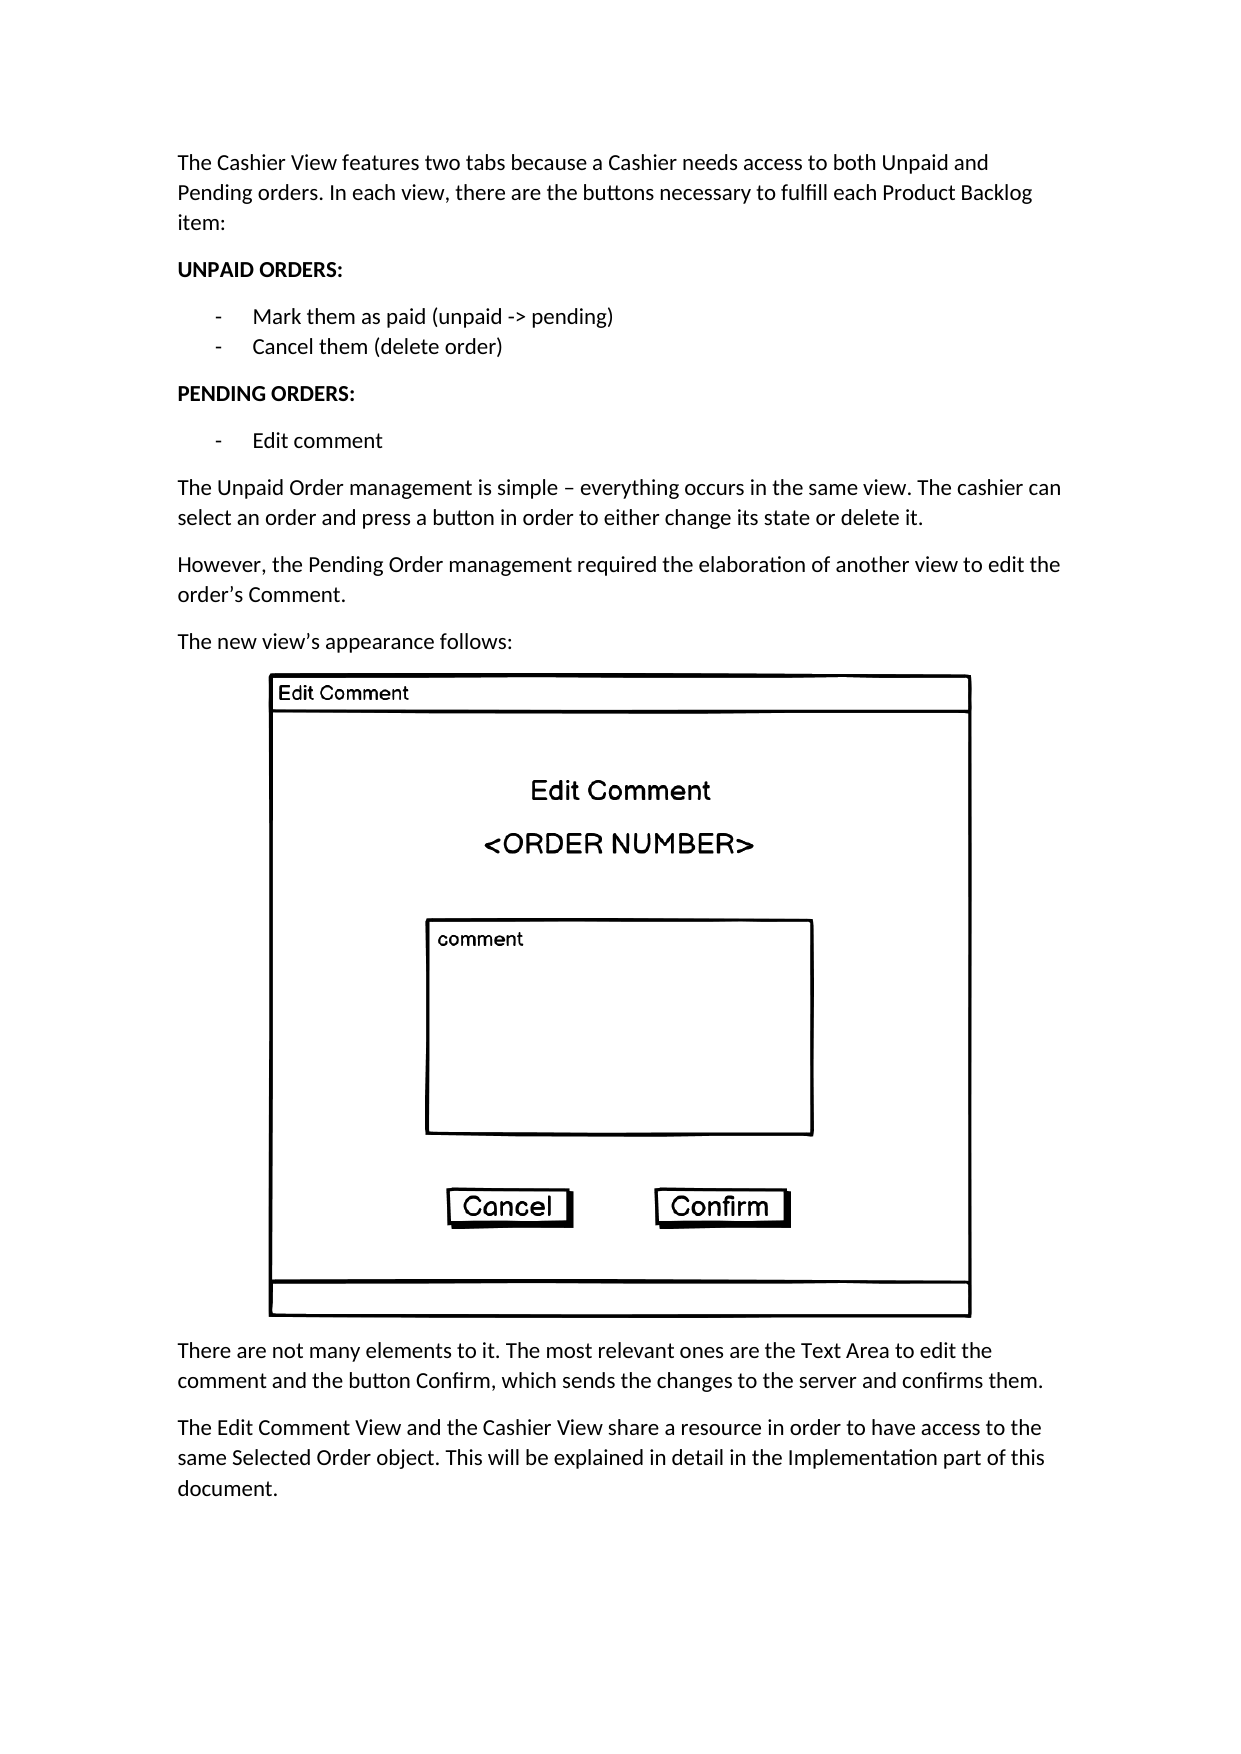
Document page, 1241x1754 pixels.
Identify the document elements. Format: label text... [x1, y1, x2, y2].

text However, the Pending Order management required the elaboration of another view to edit the order’s Comment. [177, 550, 1063, 608]
list Edit comment [215, 426, 1063, 454]
text The new view’s appearance follows: [177, 627, 1063, 655]
list Mark them as paid (unpaid -> pending) [215, 302, 1063, 330]
picture [268, 673, 972, 1318]
text The Edit Comment View and the Cashier View share a resource in order to have access to the same Selected Order object. This will be explained in detail in the Implementation part of this document. [177, 1413, 1063, 1502]
text The Unpaid Order management is simple – everything occurs in the same view. The cashier can select an order and press a button in order to either change its state or delete it. [177, 473, 1063, 531]
text There are not many elements to it. The most relevant ones are the Text Area to edit the comment and the button Confirm, which sends the changes to the server and confirms them. [177, 1336, 1063, 1394]
text The Cashier View features two tabs because a Cashier needs access to both Unpaid and Pending orders. In each view, there are the buttons necessary to fulfill each Product Backlog item: [177, 148, 1063, 236]
list Cancel them (delete order) [215, 332, 1063, 360]
text PENDING ORDERS: [177, 379, 1063, 407]
text UNPAID ORDERS: [177, 255, 1063, 283]
